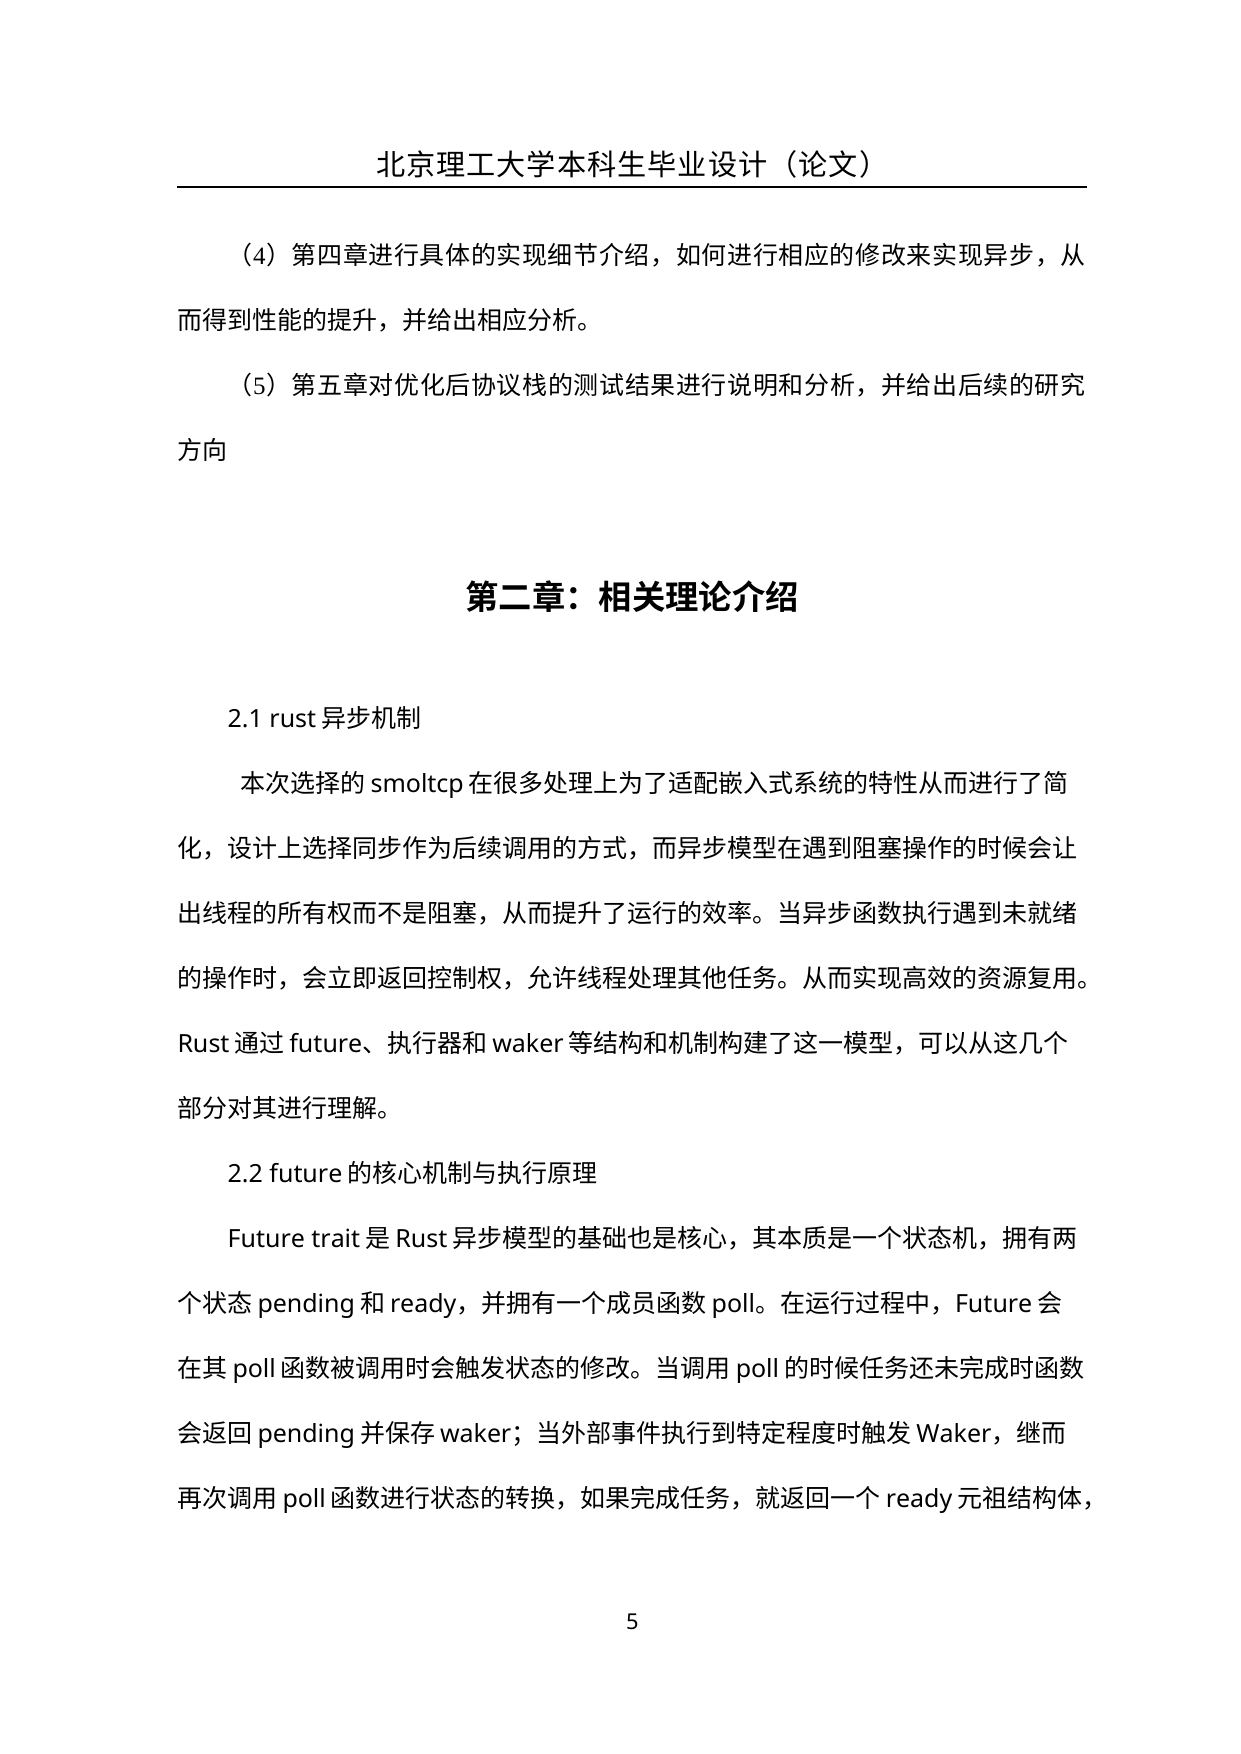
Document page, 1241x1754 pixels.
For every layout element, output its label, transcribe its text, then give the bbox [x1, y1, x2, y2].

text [177, 1204, 1087, 1529]
text （4）第四章进行具体的实现细节介绍，如何进行相应的修改来实现异步，从而得到性能的提升，并给出相应分析。 [177, 221, 1087, 351]
text 2.1 rust异步机制 [177, 684, 1087, 749]
text 2.2 future的核心机制与执行原理 [177, 1139, 1087, 1204]
text 本次选择的smoltcp在很多处理上为了适配嵌入式系统的特性从而进行了简化，设计上选择同步作为后续调用的方式，而异步模型在遇到阻塞操作的时候会让出线程的所有权而不是阻塞，从而提升了运行的效率。当异步函数执行遇到未就绪的操作时，会立即返回控制权，允许线程处理其他任务。从而实现高效的资源复用。Rust通过future、执行器和waker等结构和机制构建了这一模型，可以从这几个部分对其进行理解。 [177, 749, 1087, 1139]
text 第二章：相关理论介绍 [177, 562, 1087, 627]
text （5）第五章对优化后协议栈的测试结果进行说明和分析，并给出后续的研究方向 [177, 351, 1087, 481]
